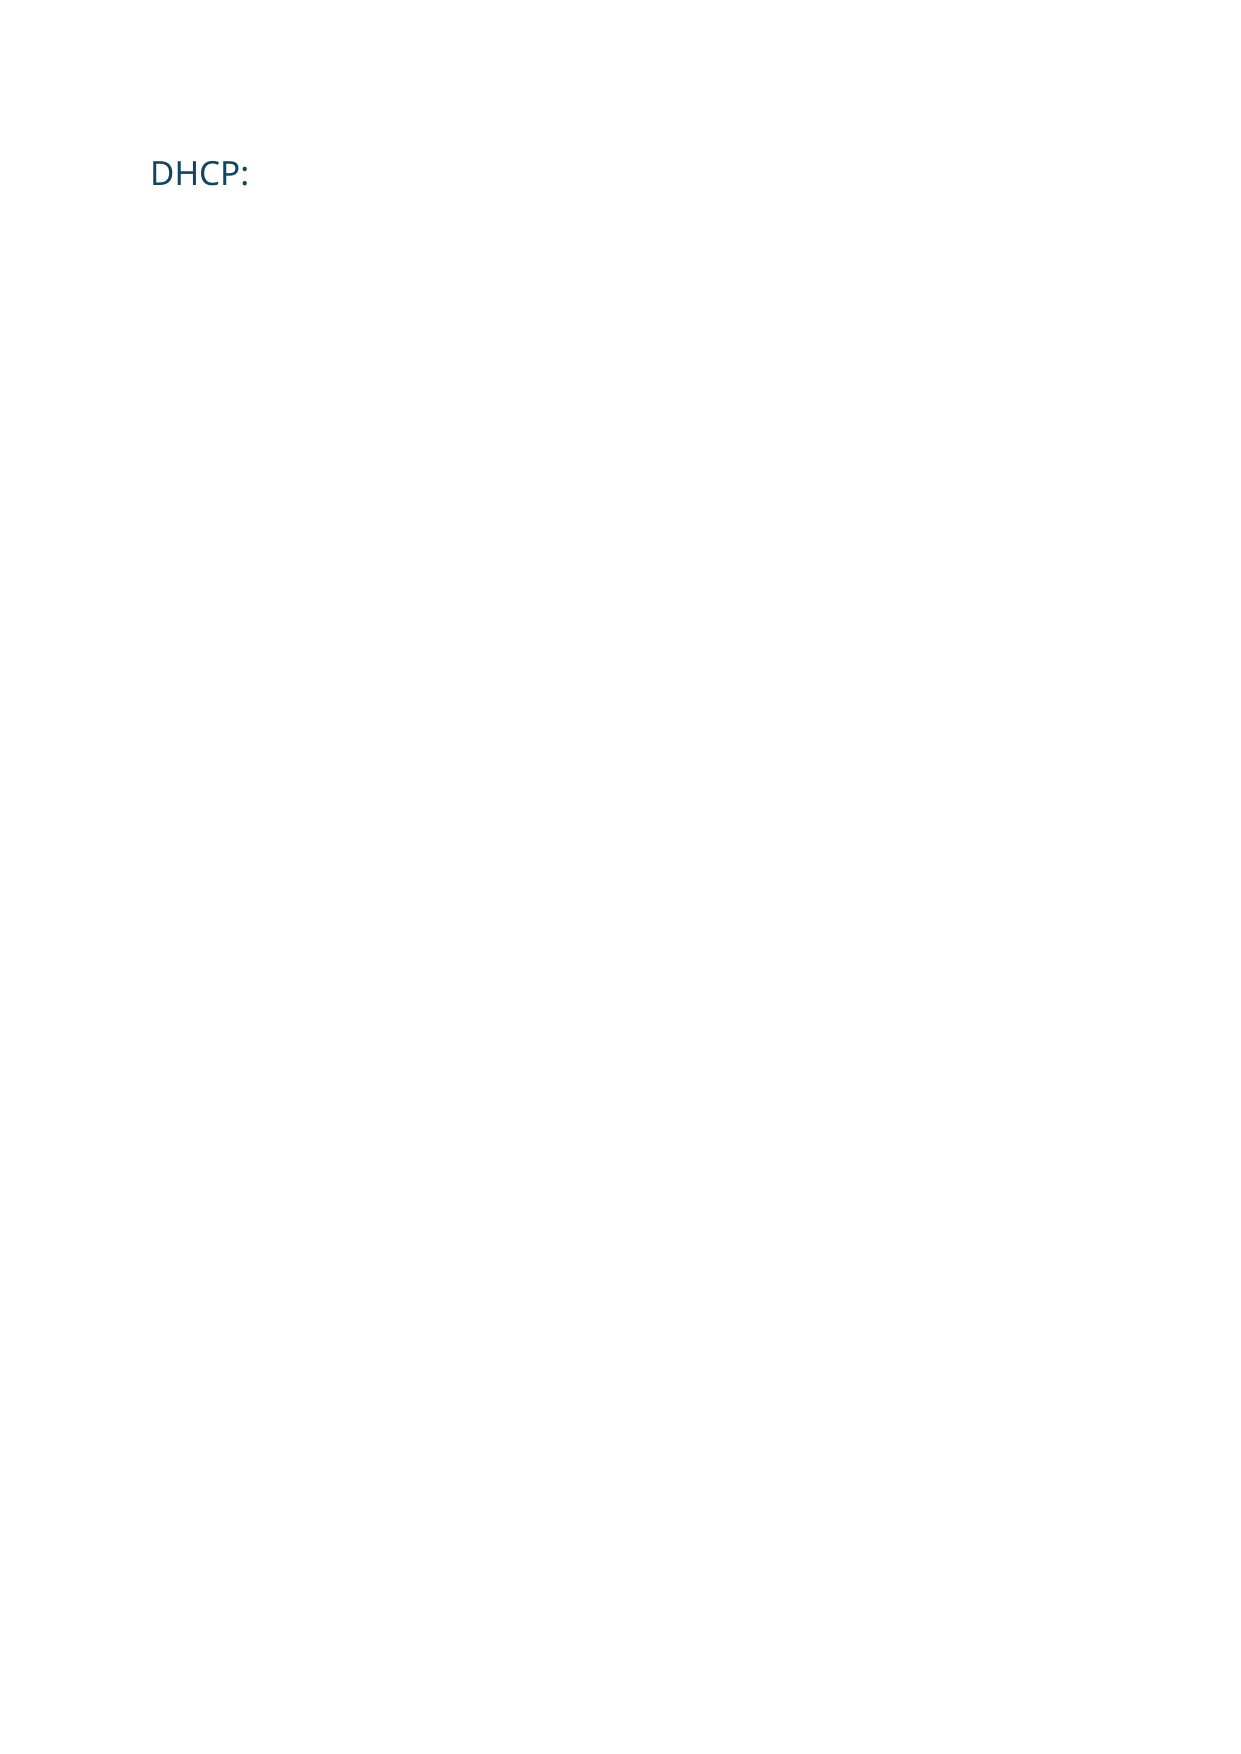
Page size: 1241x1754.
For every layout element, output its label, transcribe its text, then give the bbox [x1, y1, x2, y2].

subtitle DHCP: [150, 150, 1090, 195]
